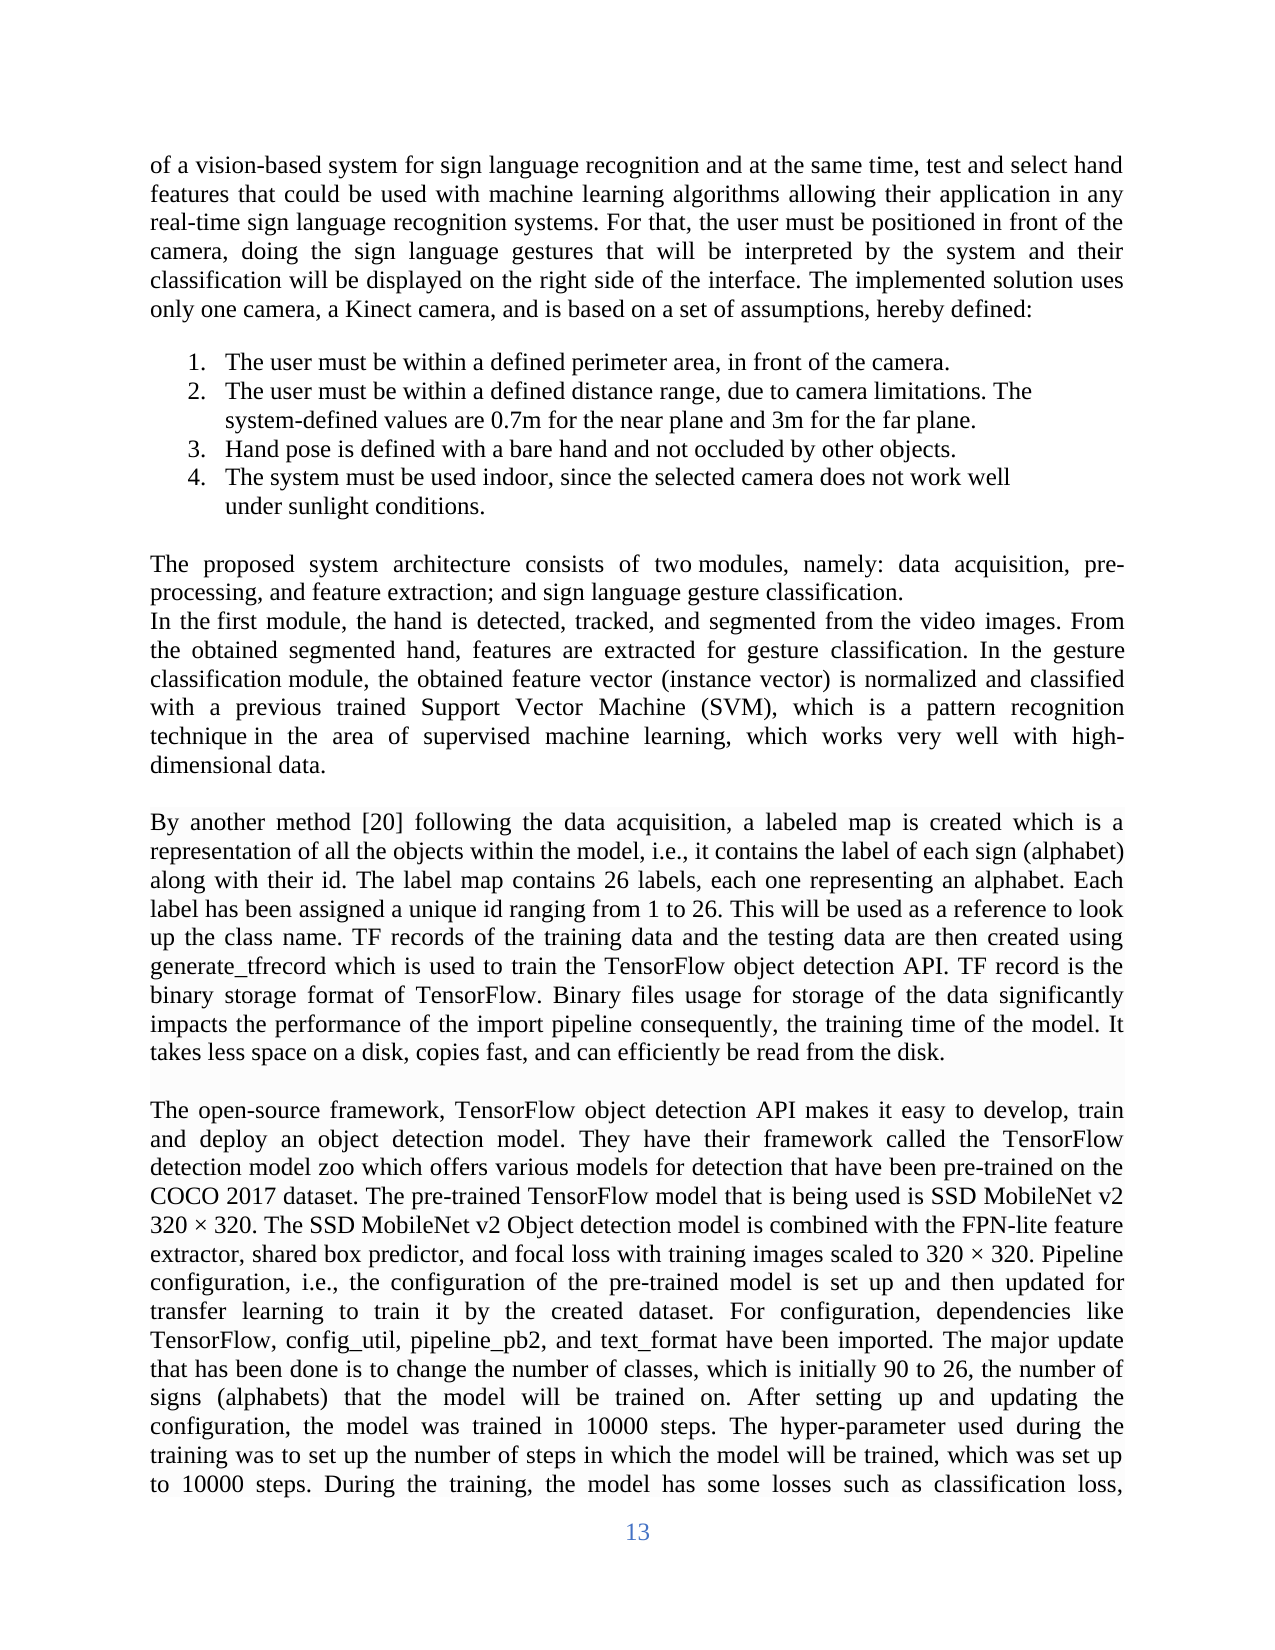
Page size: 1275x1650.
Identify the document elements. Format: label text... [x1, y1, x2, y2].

text By another method [20] following the data acquisition, a labeled map is created which is a representation of all the objects within the model, i.e., it contains the label of each sign (alphabet) along with their id. The label map contains 26 labels, each one representing an alphabet. Each label has been assigned a unique id ranging from 1 to 26. This will be used as a reference to look up the class name. TF records of the training data and the testing data are then created using generate_tfrecord which is used to train the TensorFlow object detection API. TF record is the binary storage format of TensorFlow. Binary files usage for storage of the data significantly impacts the performance of the import pipeline consequently, the training time of the model. It takes less space on a disk, copies fast, and can efficiently be read from the disk. [150, 807, 1125, 1066]
text system-defined values are 0.7m for the near plane and 3m for the far plane. [225, 405, 1125, 434]
list The user must be within a defined perimeter area, in front of the camera. [187, 347, 1125, 376]
text In the first module, the hand is detected, tracked, and segmented from the video images. From the obtained segmented hand, features are extracted for gesture classification. In the gesture classification module, the obtained feature vector (instance vector) is normalized and classified with a previous trained Support Vector Machine (SVM), which is a pattern recognition technique in the area of supervised machine learning, which works very well with high-dimensional data. [150, 606, 1125, 779]
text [150, 1095, 1125, 1497]
text under sunlight conditions. [225, 491, 1125, 520]
text The proposed system architecture consists of two modules, namely: data acquisition, pre-processing, and feature extraction; and sign language gesture classification. [150, 549, 1125, 606]
list The user must be within a defined distance range, due to camera limitations. The [187, 376, 1125, 405]
list Hand pose is defined with a bare hand and not occluded by other objects. [187, 434, 1125, 462]
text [150, 150, 1125, 322]
list The system must be used indoor, since the selected camera does not work well [187, 462, 1125, 491]
